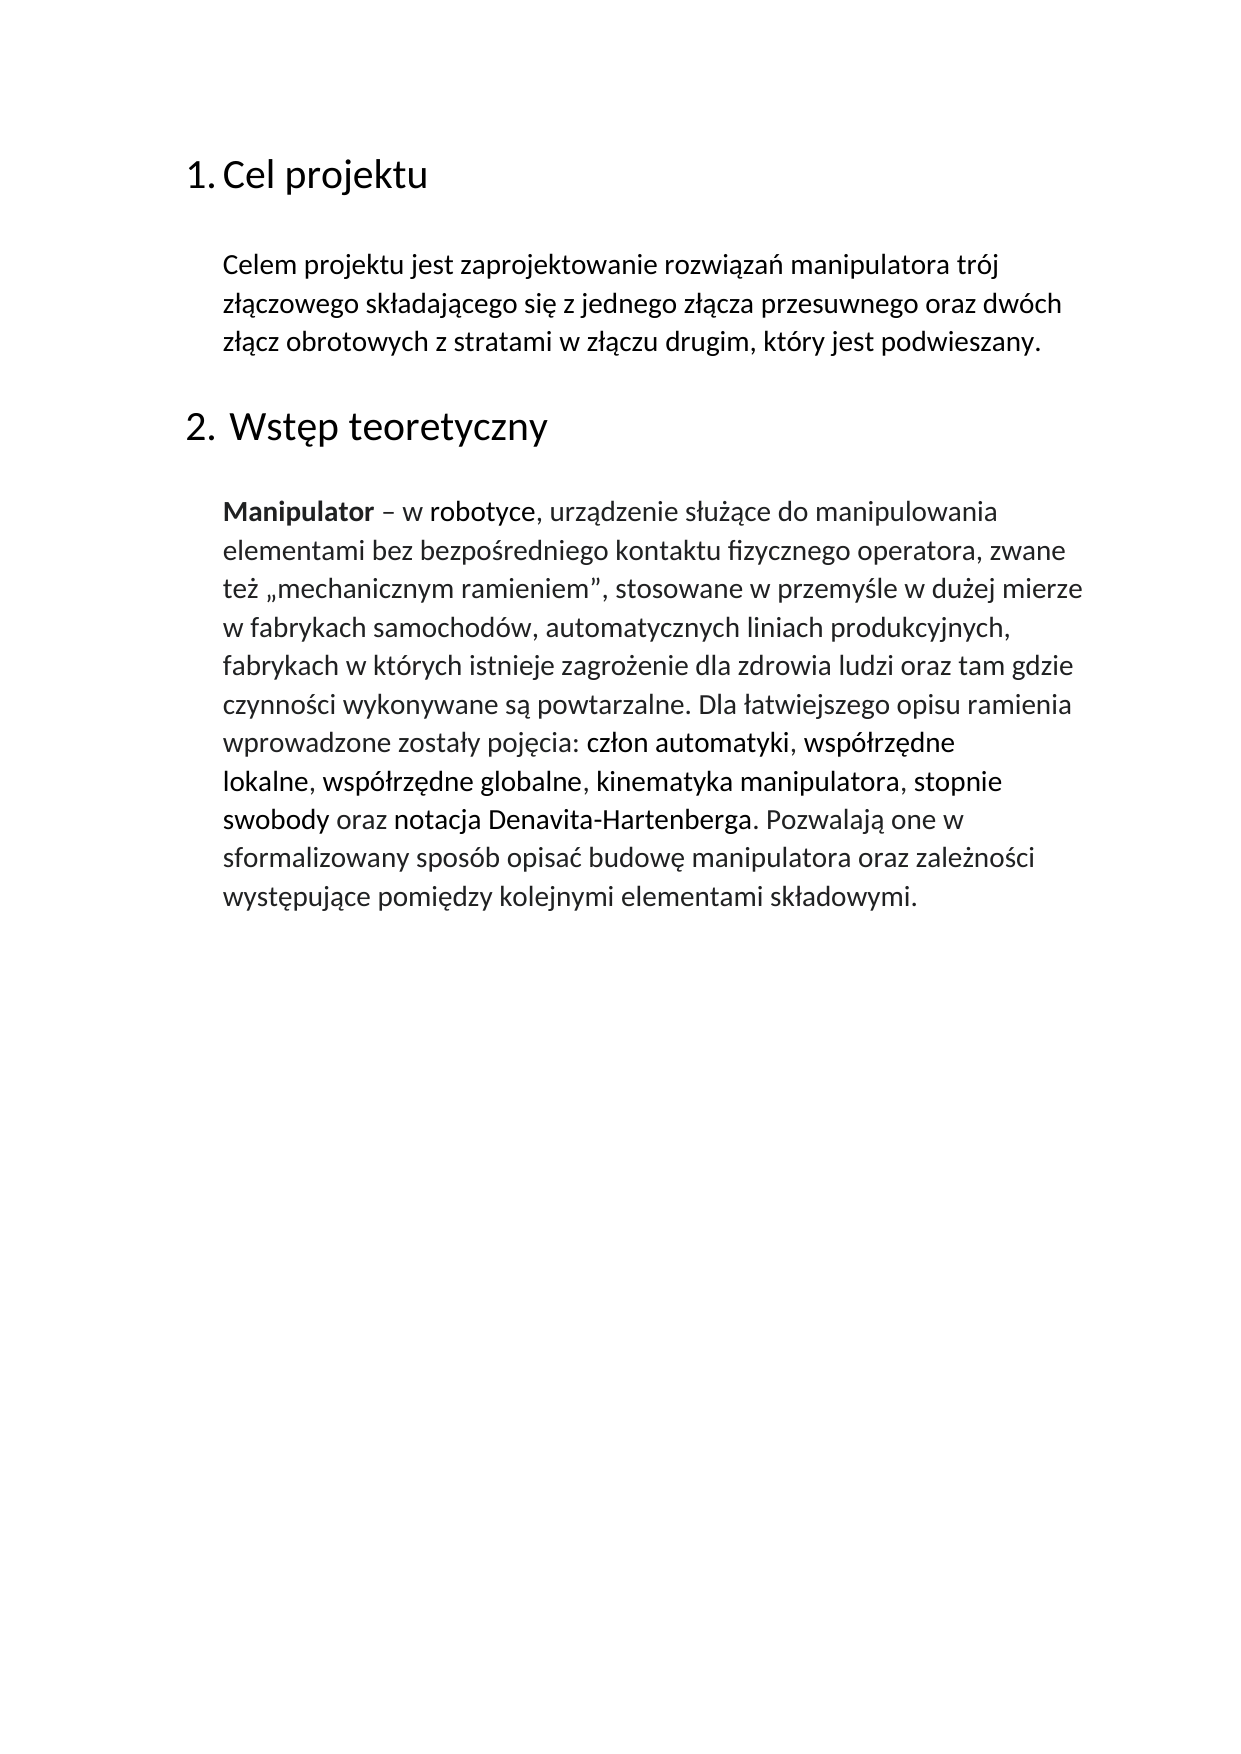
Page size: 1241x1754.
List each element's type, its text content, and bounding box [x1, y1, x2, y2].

list Wstęp teoretyczny [185, 400, 1093, 451]
list Celem projektu jest zaprojektowanie rozwiązań manipulatora trój złączowego składającego się z jednego złącza przesuwnego oraz dwóch złącz obrotowych z stratami w złączu drugim, który jest podwieszany. [223, 246, 1093, 359]
list Cel projektu [185, 148, 1093, 198]
list Manipulator – w robotyce, urządzenie służące do manipulowania elementami bez bezpośredniego kontaktu fizycznego operatora, zwane też „mechanicznym ramieniem”, stosowane w przemyśle w dużej mierze w fabrykach samochodów, automatycznych liniach produkcyjnych, fabrykach w których istnieje zagrożenie dla zdrowia ludzi oraz tam gdzie czynności wykonywane są powtarzalne. Dla łatwiejszego opisu ramienia wprowadzone zostały pojęcia: człon automatyki, współrzędne lokalne, współrzędne globalne, kinematyka manipulatora, stopnie swobody oraz notacja Denavita-Hartenberga. Pozwalają one w sformalizowany sposób opisać budowę manipulatora oraz zależności występujące pomiędzy kolejnymi elementami składowymi. [223, 493, 1093, 913]
